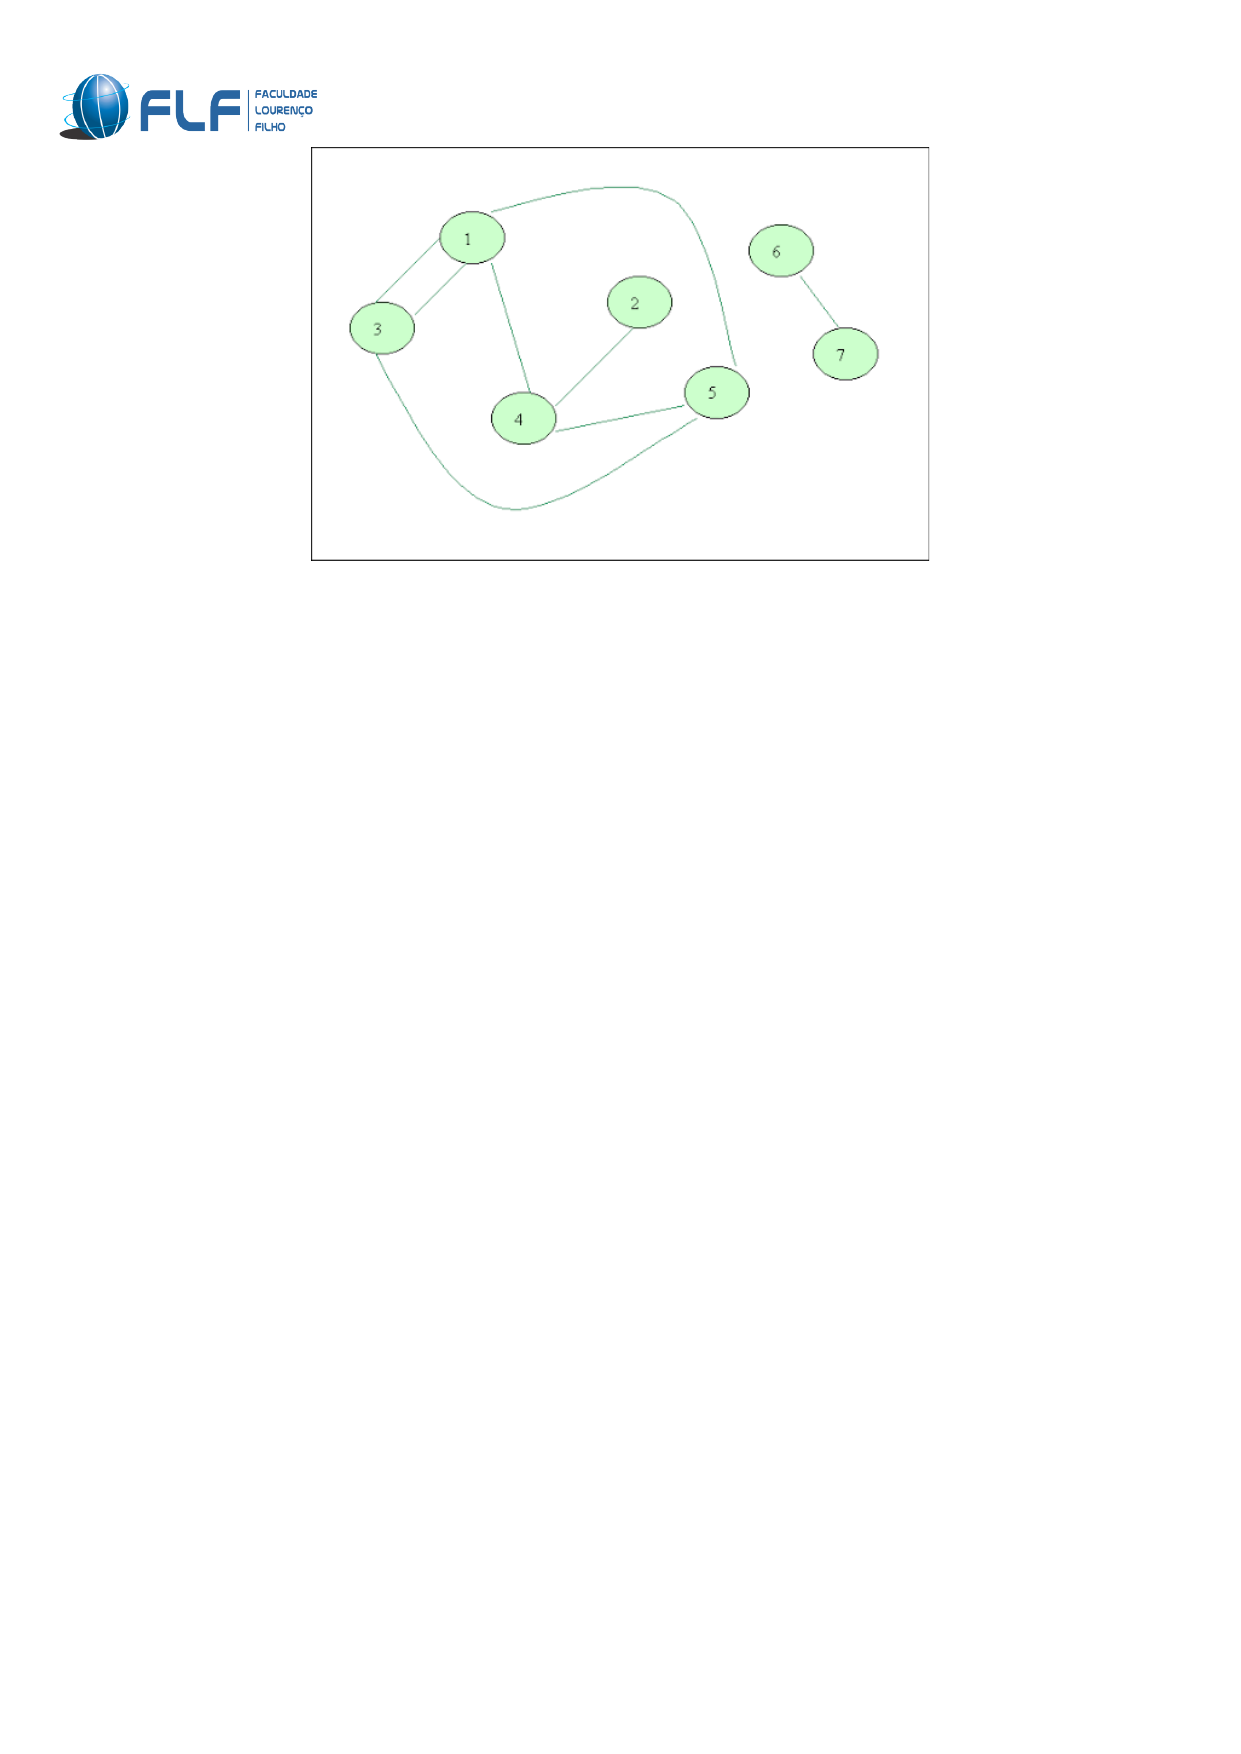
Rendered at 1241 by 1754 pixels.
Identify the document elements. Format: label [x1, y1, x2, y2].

picture [59, 73, 317, 140]
picture [311, 147, 930, 561]
